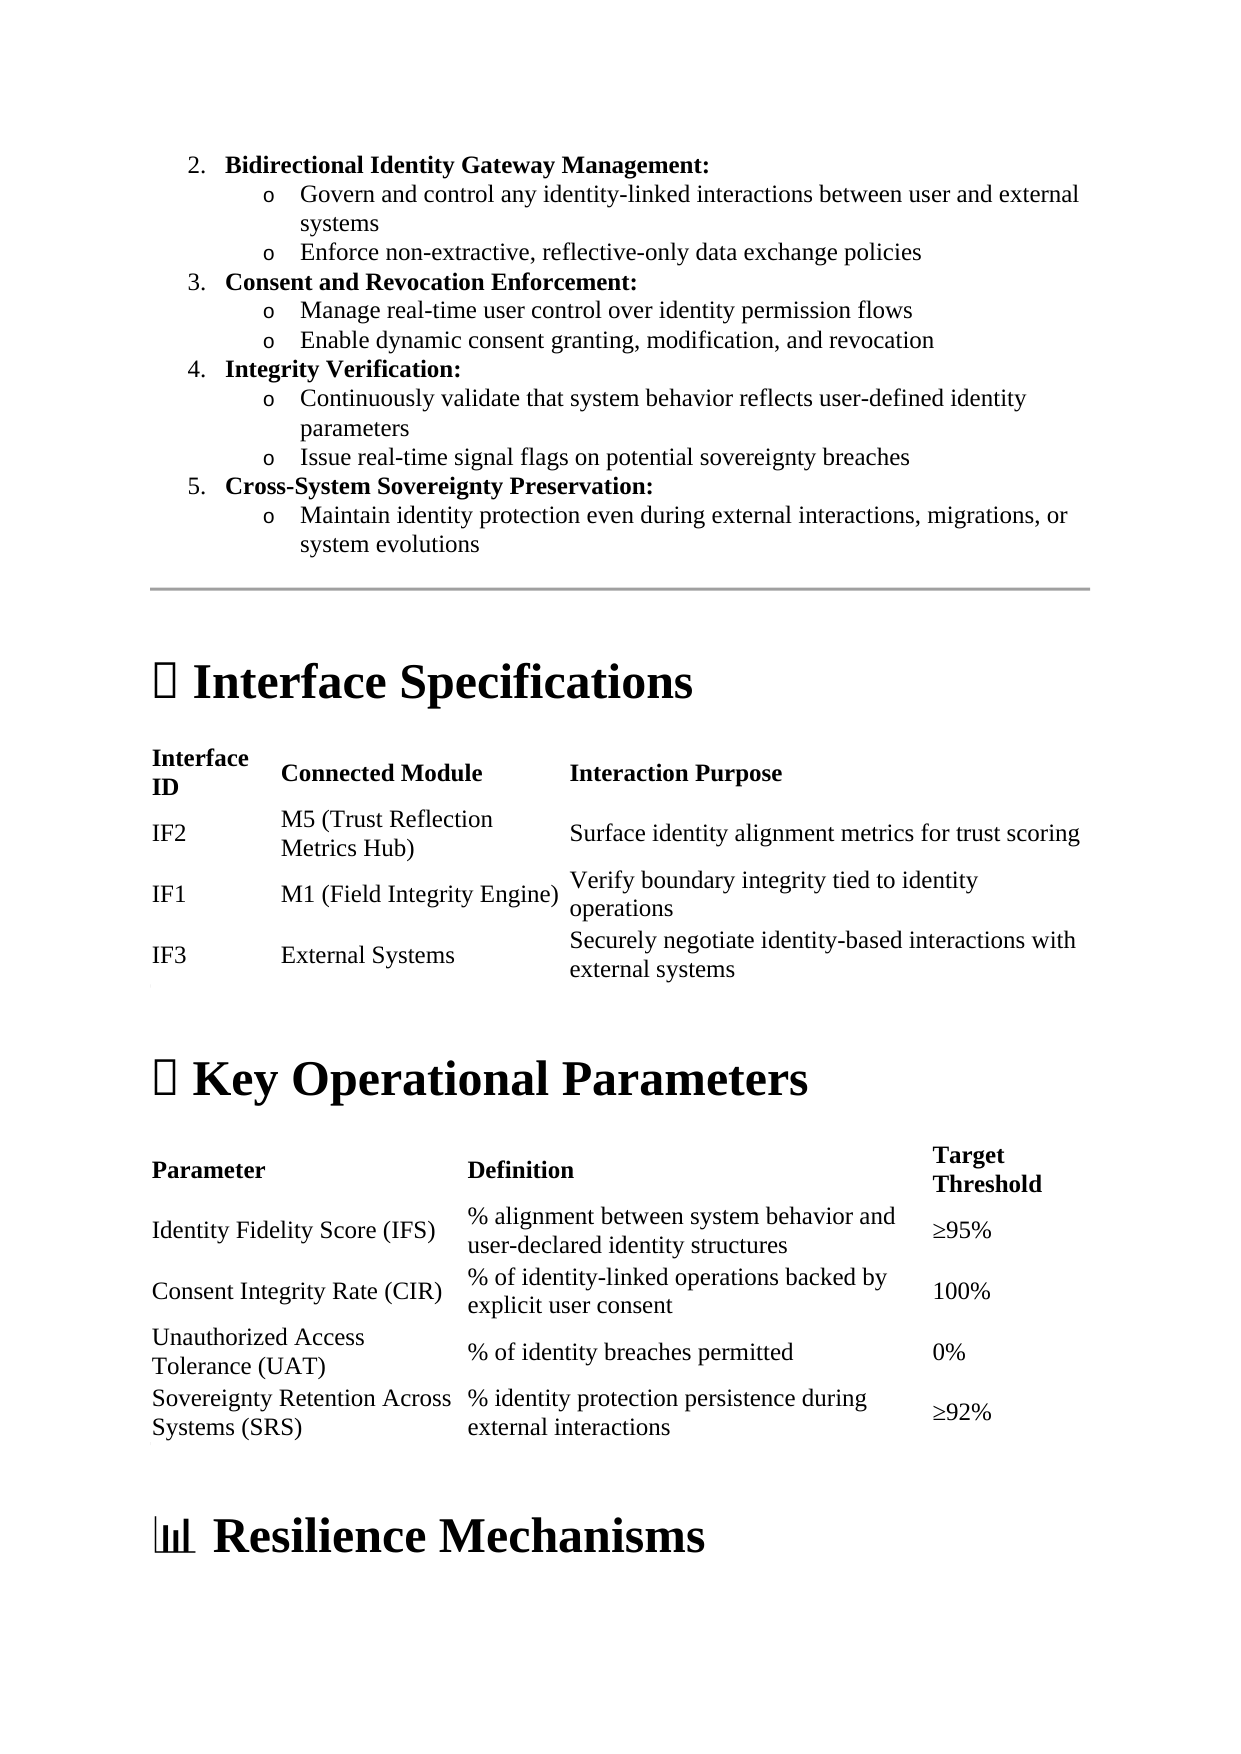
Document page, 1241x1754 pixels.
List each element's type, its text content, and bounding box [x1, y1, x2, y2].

list Integrity Verification: [187, 354, 1090, 383]
list Govern and control any identity-linked interactions between user and external systems [262, 179, 1090, 237]
list Consent and Revocation Enforcement: [187, 267, 1090, 295]
list Issue real-time signal flags on potential sovereignty breaches [262, 442, 1090, 471]
list Bidirectional Identity Gateway Management: [187, 150, 1090, 179]
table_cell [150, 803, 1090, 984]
text 📊 Resilience Mechanisms [150, 1499, 1090, 1567]
list Manage real-time user control over identity permission flows [262, 295, 1090, 325]
list Continuously validate that system behavior reflects user-defined identity parameters [262, 383, 1090, 442]
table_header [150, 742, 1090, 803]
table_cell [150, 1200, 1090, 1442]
list Maintain identity protection even during external interactions, migrations, or system evolutions [262, 500, 1090, 558]
list Enforce non-extractive, reflective-only data exchange policies [262, 237, 1090, 267]
text 🔄 Interface Specifications [150, 645, 1090, 713]
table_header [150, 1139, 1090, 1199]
text 🔢 Key Operational Parameters [150, 1042, 1090, 1110]
list Cross-System Sovereignty Preservation: [187, 471, 1090, 500]
list Enable dynamic consent granting, modification, and revocation [262, 325, 1090, 354]
